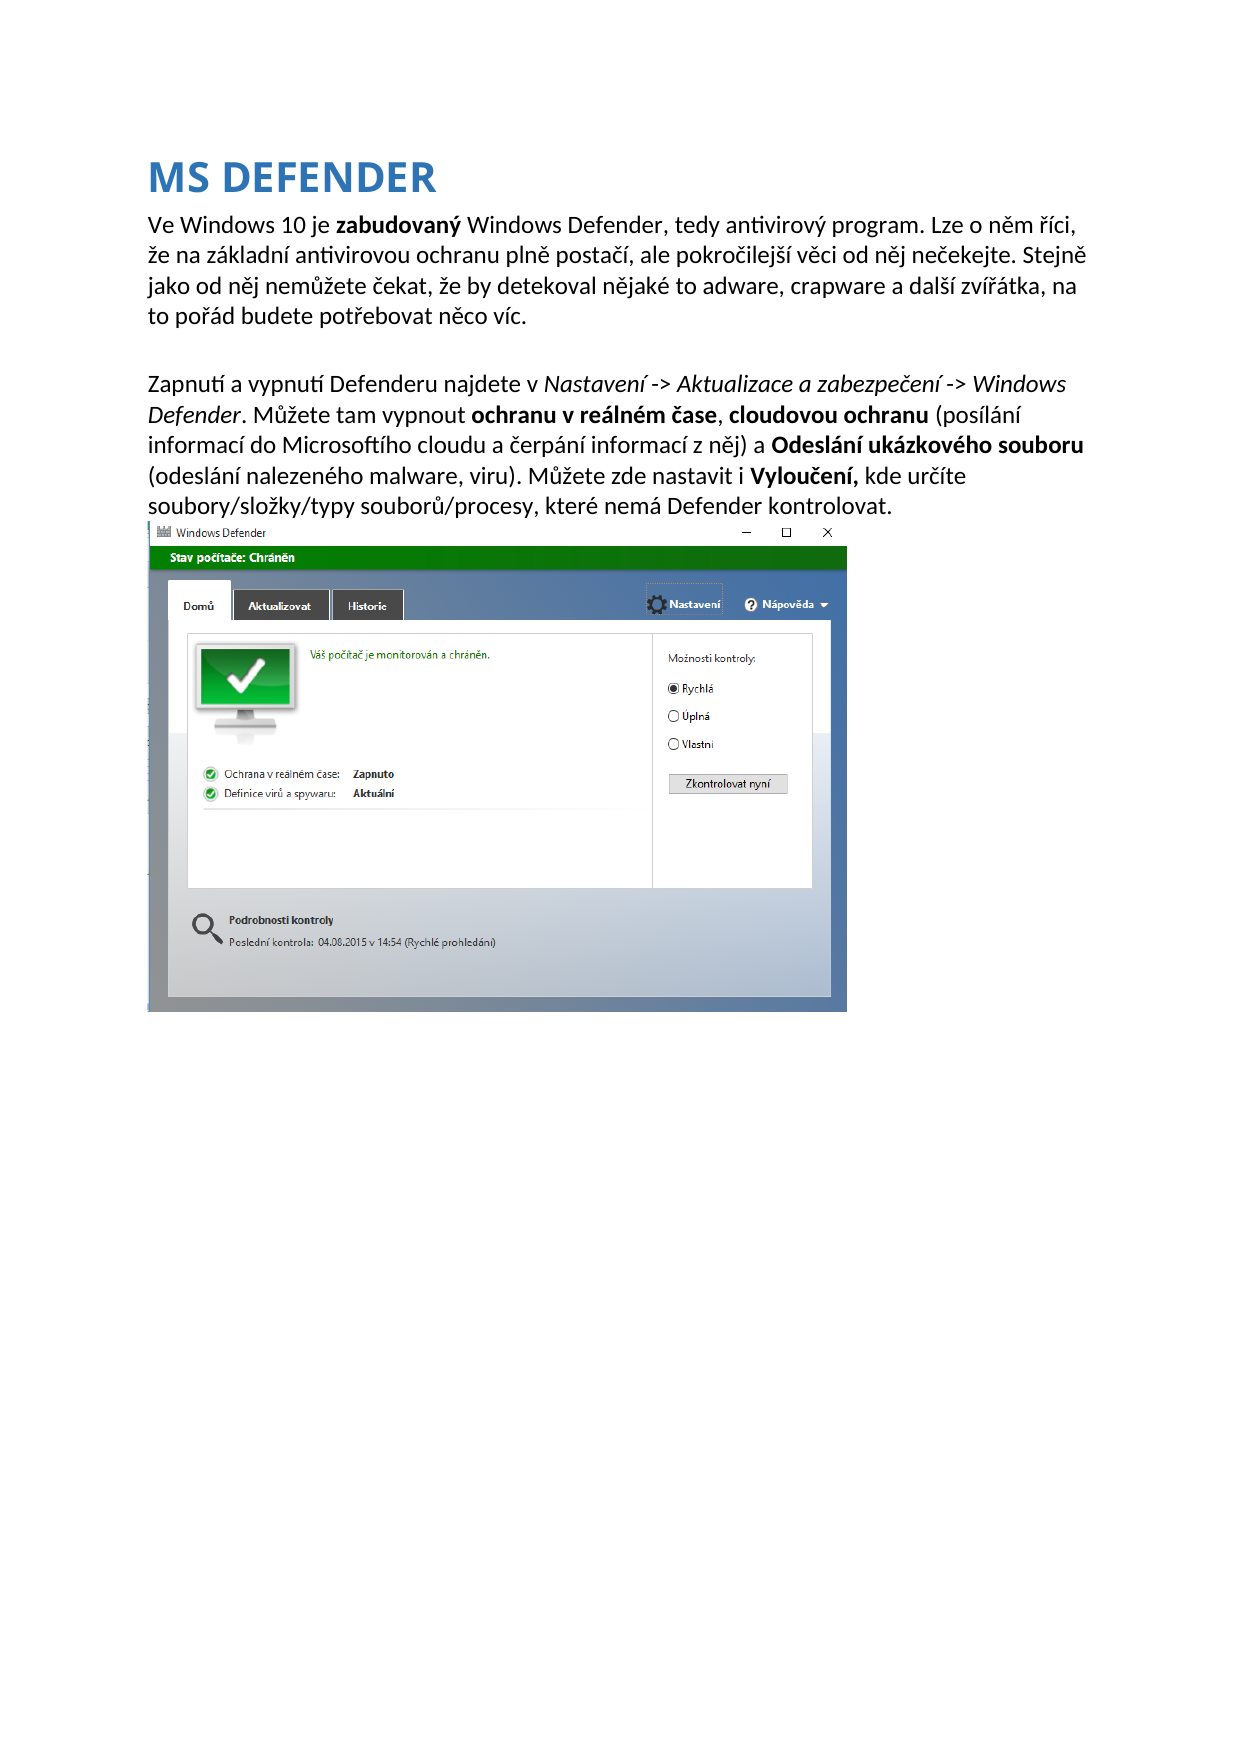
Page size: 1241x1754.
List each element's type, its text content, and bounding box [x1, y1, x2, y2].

picture [147, 521, 847, 1012]
subtitle MS DEFENDER [148, 148, 1093, 204]
text Ve Windows 10 je zabudovaný Windows Defender, tedy antivirový program. Lze o něm říci, že na základní antivirovou ochranu plně postačí, ale pokročilejší věci od něj nečekejte. Stejně jako od něj nemůžete čekat, že by detekoval nějaké to adware, crapware a další zvířátka, na to pořád budete potřebovat něco víc. [148, 209, 1093, 331]
